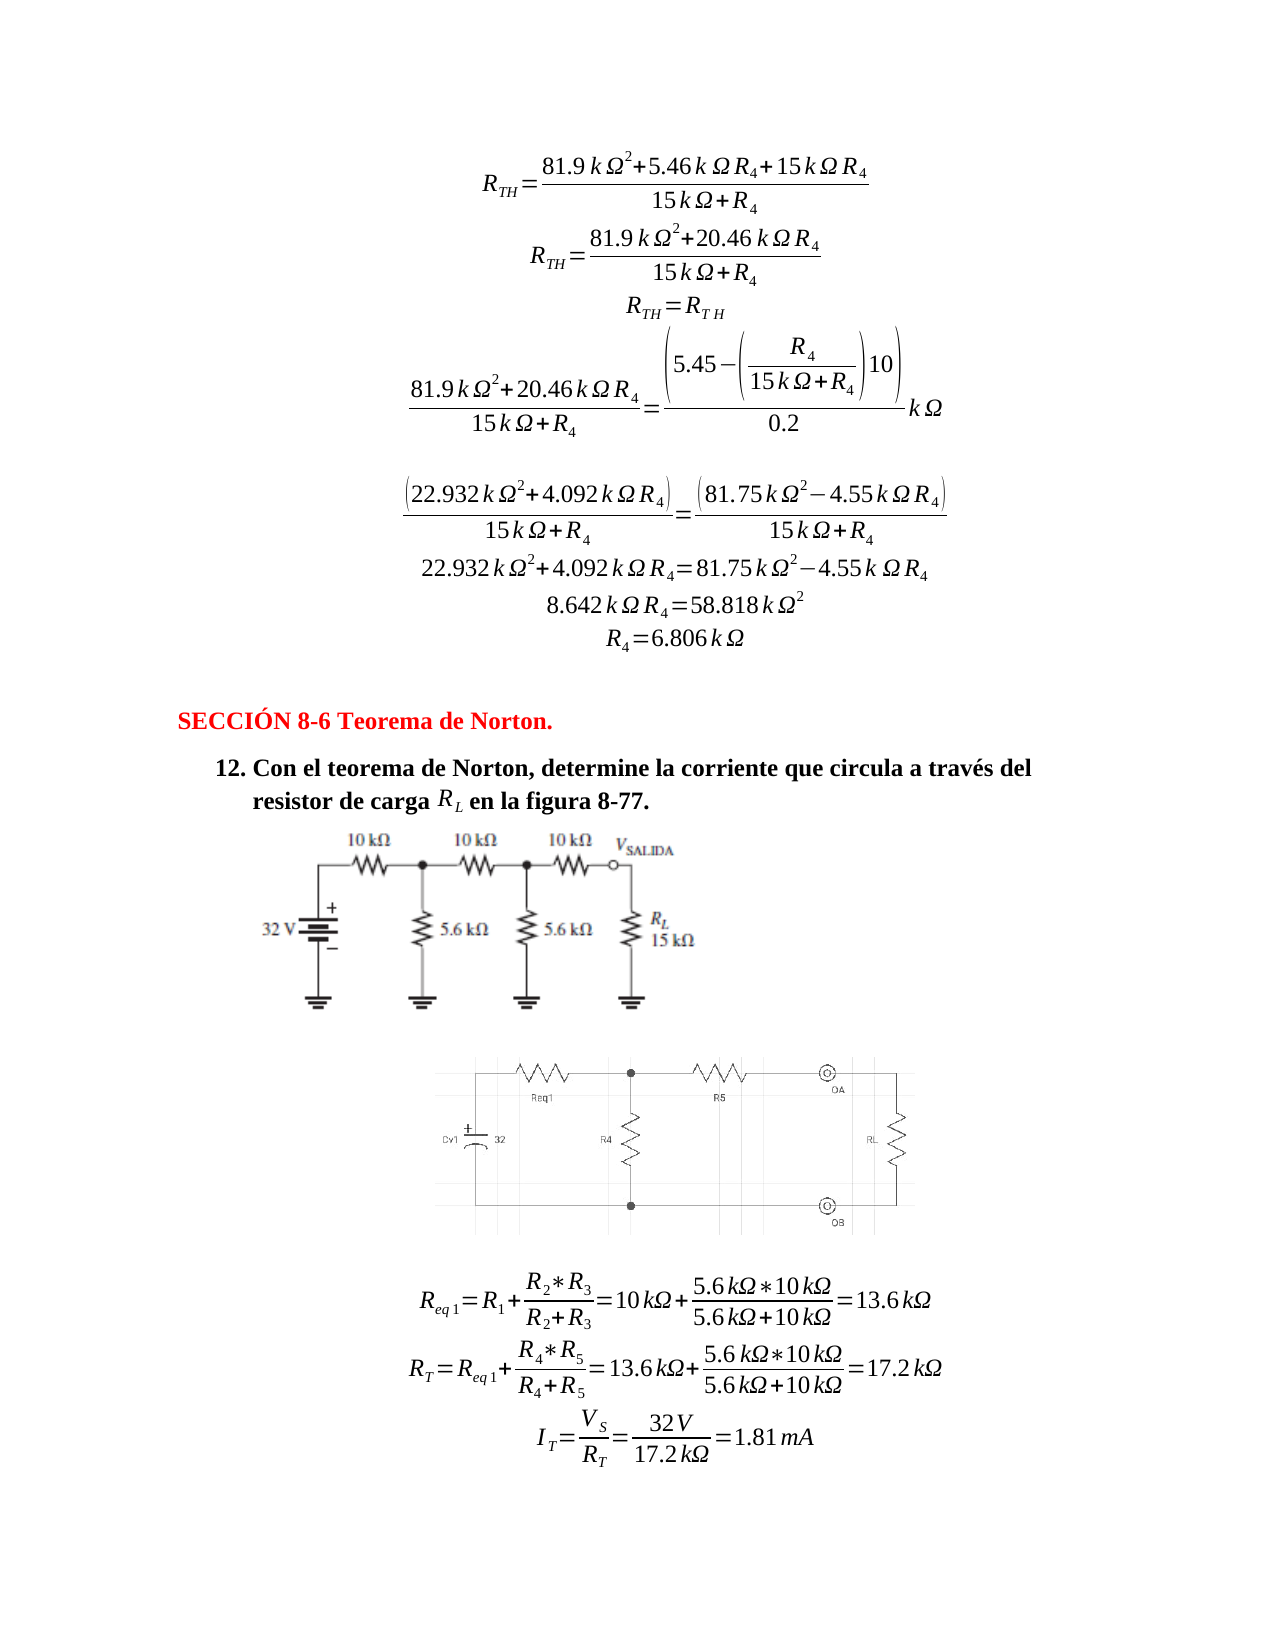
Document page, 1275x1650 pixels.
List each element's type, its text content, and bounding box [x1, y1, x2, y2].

picture [252, 818, 699, 1025]
picture [435, 1057, 915, 1235]
text SECCIÓN 8-6 Teorema de Norton. [177, 706, 1098, 734]
list Con el teorema de Norton, determine la corriente que circula a través del resistor de carga en la figura 8-77. [215, 753, 1098, 816]
